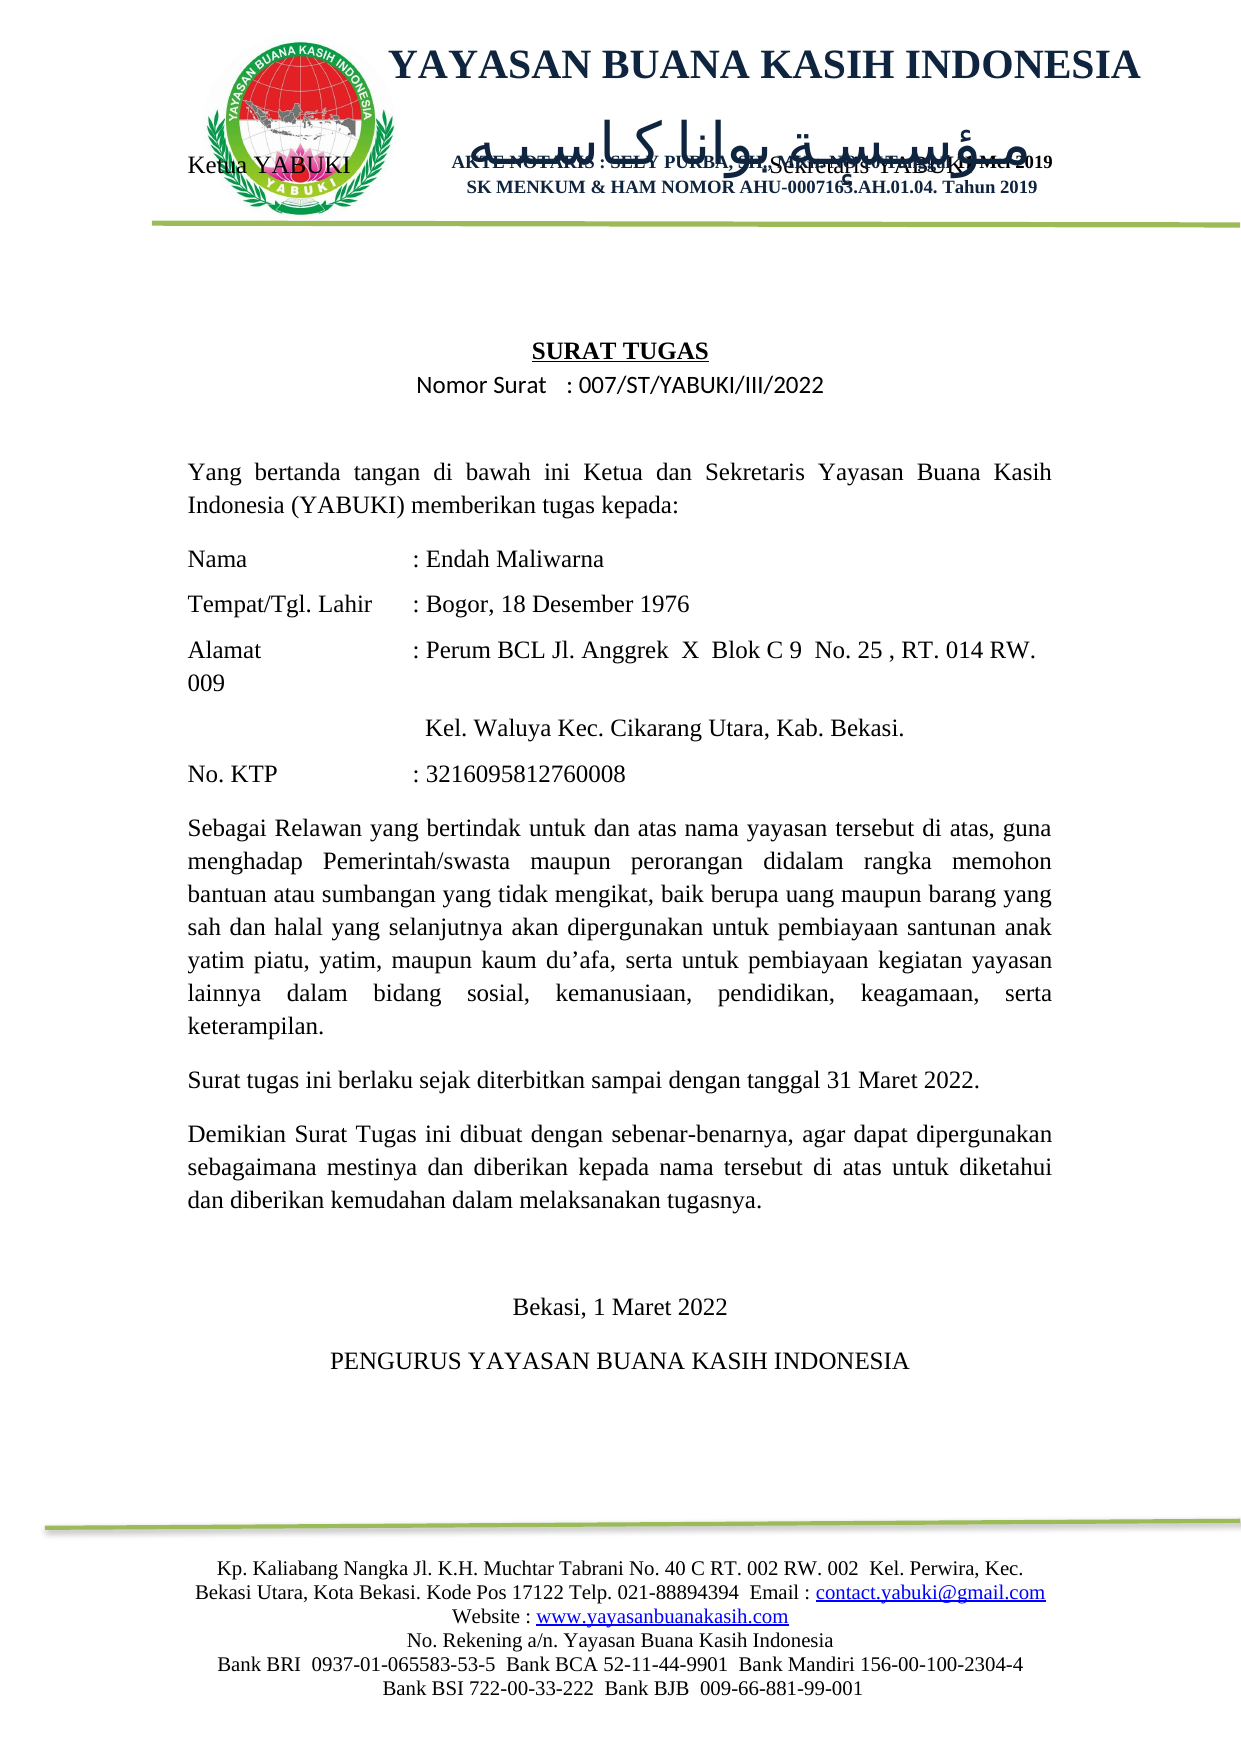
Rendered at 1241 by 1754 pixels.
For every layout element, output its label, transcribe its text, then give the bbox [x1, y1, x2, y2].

text Nama : Endah Maliwarna [187, 544, 1053, 573]
text Demikian Surat Tugas ini dibuat dengan sebenar-benarnya, agar dapat dipergunakan sebagaimana mestinya dan diberikan kepada nama tersebut di atas untuk diketahui dan diberikan kemudahan dalam melaksanakan tugasnya. [187, 1119, 1053, 1213]
text Nomor Surat : 007/ST/YABUKI/III/2022 [187, 369, 1053, 399]
text SURAT TUGAS [187, 336, 1053, 365]
text Alamat : Perum BCL Jl. Anggrek X Blok C 9 No. 25 , RT. 014 RW. 009 [187, 635, 1053, 697]
text PENGURUS YAYASAN BUANA KASIH INDONESIA [187, 1346, 1053, 1375]
text Surat tugas ini berlaku sejak diterbitkan sampai dengan tanggal 31 Maret 2022. [187, 1065, 1053, 1093]
text No. KTP : 3216095812760008 [187, 759, 1053, 788]
text Kel. Waluya Kec. Cikarang Utara, Kab. Bekasi. [187, 713, 1053, 742]
text Bekasi, 1 Maret 2022 [187, 1292, 1053, 1321]
text Sebagai Relawan yang bertindak untuk dan atas nama yayasan tersebut di atas, guna menghadap Pemerintah/swasta maupun perorangan didalam rangka memohon bantuan atau sumbangan yang tidak mengikat, baik berupa uang maupun barang yang sah dan halal yang selanjutnya akan dipergunakan untuk pembiayaan santunan anak yatim piatu, yatim, maupun kaum du’afa, serta untuk pembiayaan kegiatan yayasan lainnya dalam bidang sosial, kemanusiaan, pendidikan, keagamaan, serta keterampilan. [187, 813, 1053, 1040]
text Yang bertanda tangan di bawah ini Ketua dan Sekretaris Yayasan Buana Kasih Indonesia (YABUKI) memberikan tugas kepada: [187, 457, 1053, 519]
text Tempat/Tgl. Lahir : Bogor, 18 Desember 1976 [187, 589, 1053, 618]
picture [216, 179, 383, 220]
text Ketua YABUKI Sekretaris YABUKI [187, 150, 1053, 179]
picture [201, 34, 397, 150]
